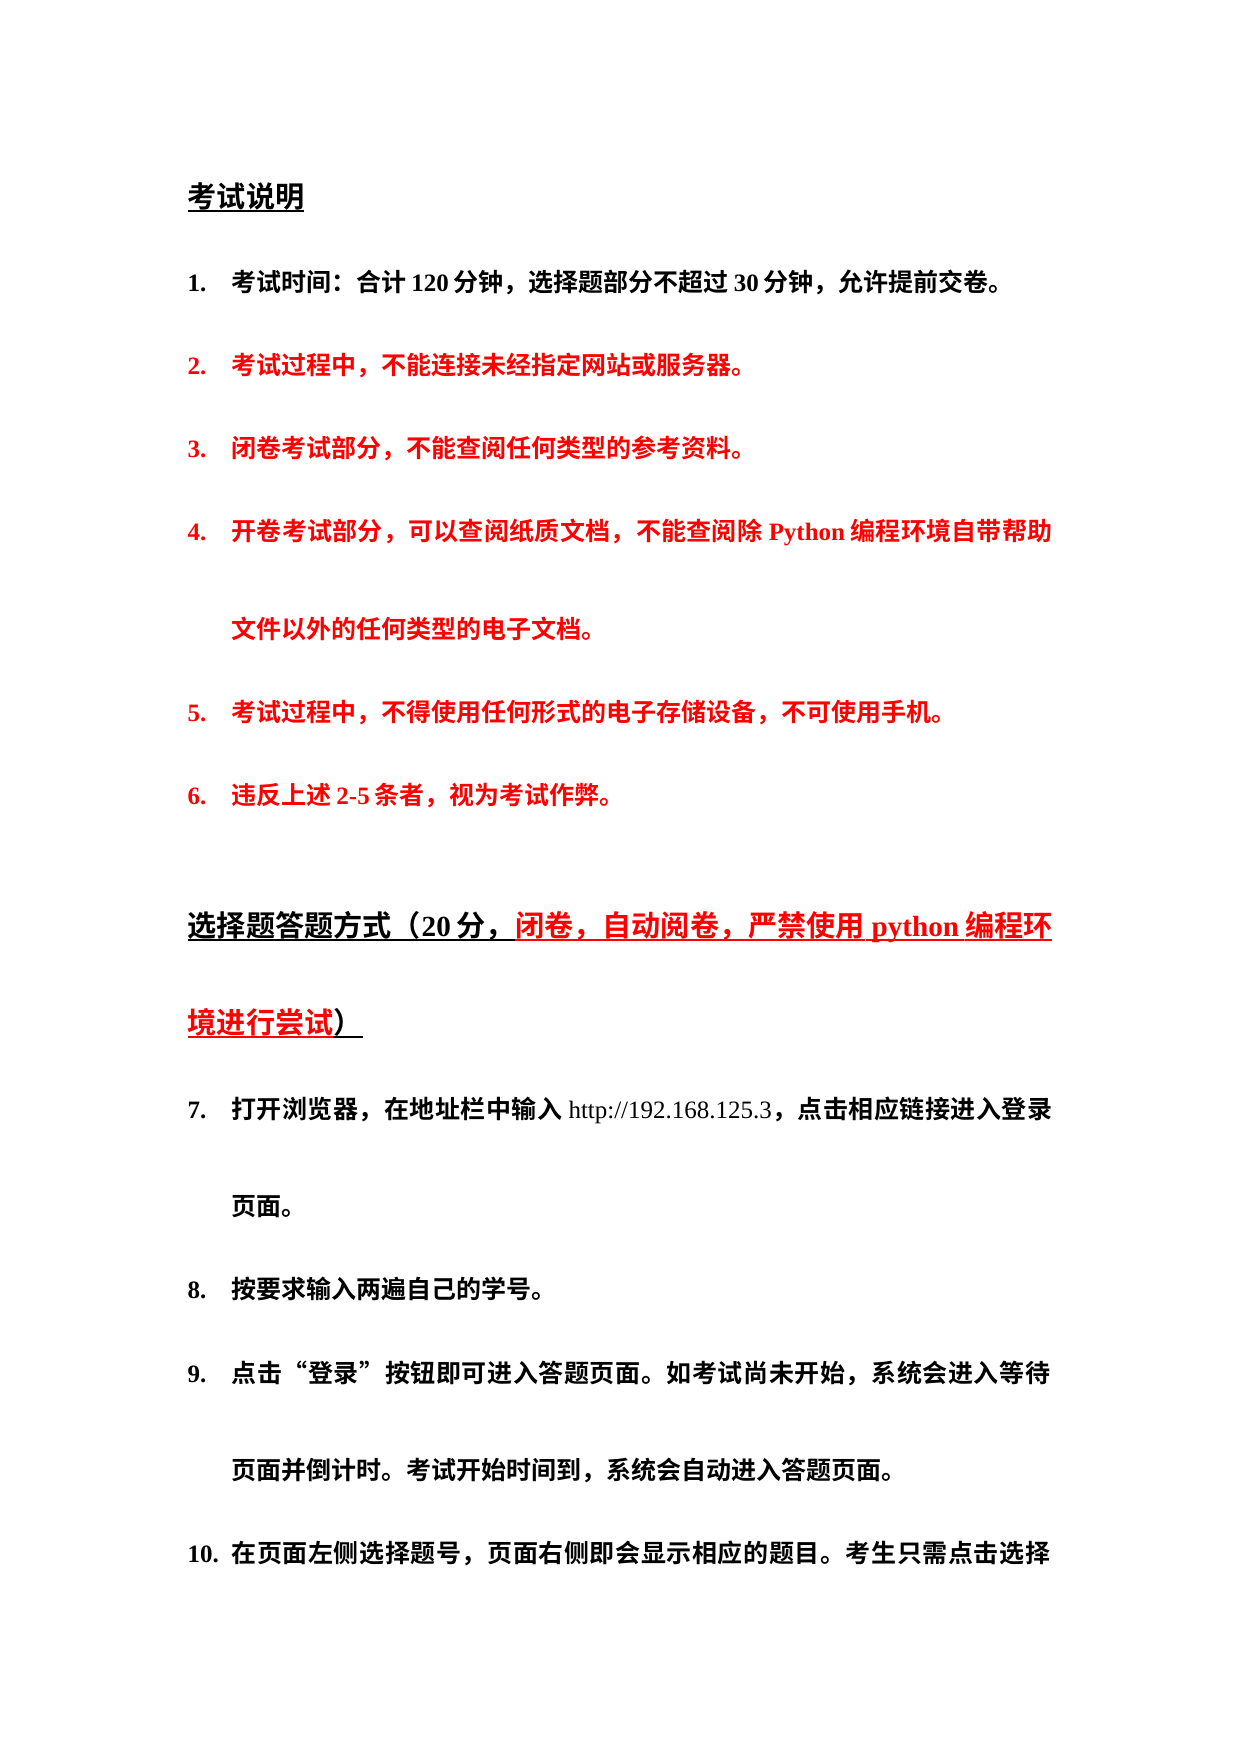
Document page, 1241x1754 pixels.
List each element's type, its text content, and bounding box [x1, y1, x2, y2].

list 点击“登录”按钮即可进入答题页面。如考试尚未开始，系统会进入等待页面并倒计时。考试开始时间到，系统会自动进入答题页面。 [187, 1339, 1053, 1501]
list 按要求输入两遍自己的学号。 [187, 1256, 1053, 1321]
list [187, 1519, 1053, 1584]
list 考试时间：合计120分钟，选择题部分不超过30分钟，允许提前交卷。 [187, 248, 1053, 313]
list 闭卷考试部分，不能查阅任何类型的参考资料。 [187, 414, 1053, 479]
list 开卷考试部分，可以查阅纸质文档，不能查阅除Python编程环境自带帮助文件以外的任何类型的电子文档。 [187, 497, 1053, 660]
list 违反上述2-5条者，视为考试作弊。 [187, 761, 1053, 826]
text 选择题答题方式（20分，闭卷，自动阅卷，严禁使用python编程环境进行尝试） [187, 891, 1053, 1054]
list 考试过程中，不得使用任何形式的电子存储设备，不可使用手机。 [187, 678, 1053, 743]
list 打开浏览器，在地址栏中输入http://192.168.125.3，点击相应链接进入登录页面。 [187, 1075, 1053, 1237]
text 考试说明 [187, 162, 1053, 227]
list 考试过程中，不能连接未经指定网站或服务器。 [187, 331, 1053, 396]
